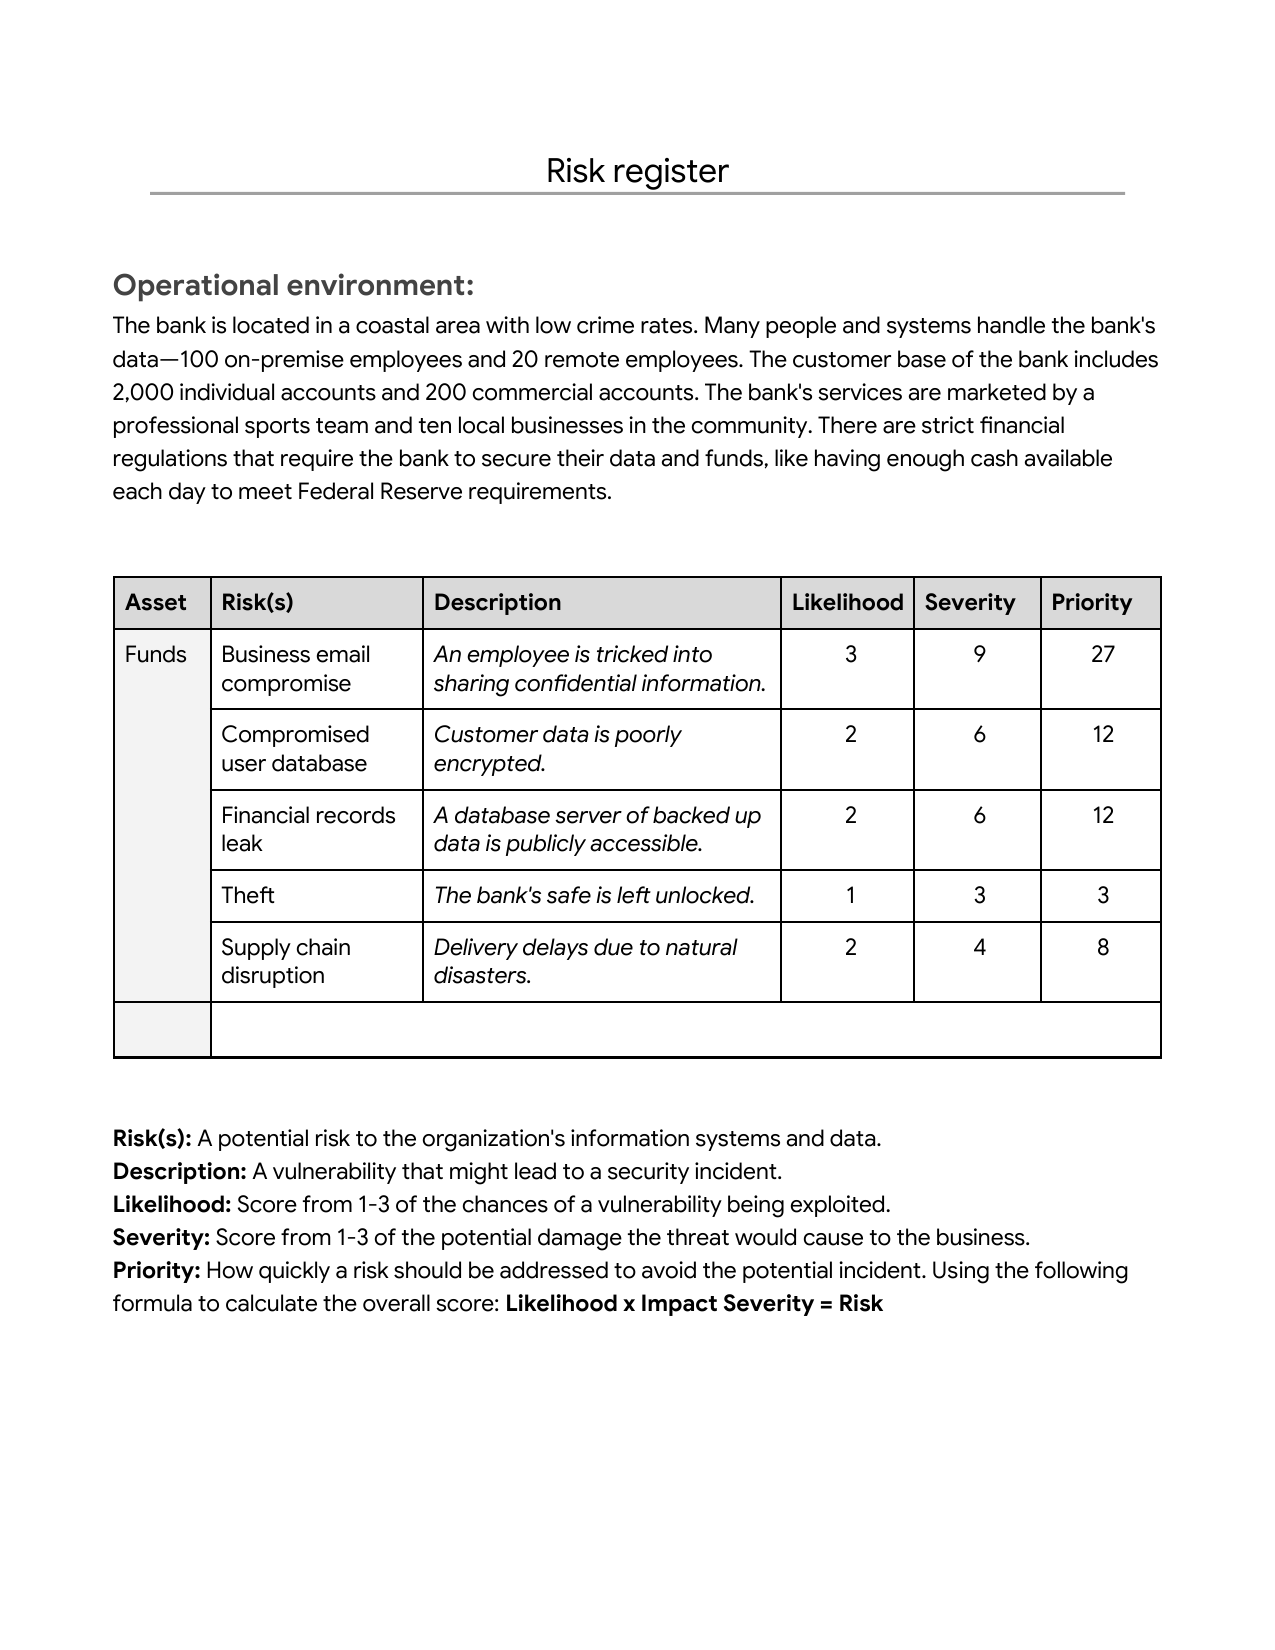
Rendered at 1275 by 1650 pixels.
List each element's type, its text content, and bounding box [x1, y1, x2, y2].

text Risk(s): A potential risk to the organization's information systems and data. [112, 1124, 1162, 1153]
table_cell Funds [115, 630, 210, 1001]
text Description: A vulnerability that might lead to a security incident. [112, 1158, 1162, 1186]
table_cell Supply chain disruption [212, 923, 422, 1001]
table_cell [115, 1003, 210, 1056]
table_header Description [424, 578, 780, 628]
table_header Risk(s) [212, 578, 422, 628]
table_cell Compromised user database [212, 710, 422, 788]
table_cell 3 [915, 871, 1040, 921]
table_cell 2 [782, 923, 913, 1001]
table_cell Customer data is poorly encrypted. [424, 710, 780, 788]
table_cell A database server of backed up data is publicly accessible. [424, 791, 780, 869]
table_cell 4 [915, 923, 1040, 1001]
table_cell 2 [782, 710, 913, 788]
table_cell [212, 1003, 1160, 1056]
subtitle Risk register [112, 150, 1162, 233]
table_cell 3 [782, 630, 913, 708]
table_header Likelihood [782, 578, 913, 628]
table_cell Delivery delays due to natural disasters. [424, 923, 780, 1001]
text Priority: How quickly a risk should be addressed to avoid the potential incident. Using the following formula to calculate the overall score: Likelihood x Impact Severity = Risk [112, 1257, 1162, 1318]
text Likelihood: Score from 1-3 of the chances of a vulnerability being exploited. [112, 1191, 1162, 1219]
table_cell 6 [915, 791, 1040, 869]
text Severity: Score from 1-3 of the potential damage the threat would cause to the business. [112, 1224, 1162, 1252]
table_header Priority [1042, 578, 1160, 628]
table_cell Theft [212, 871, 422, 921]
table_cell 9 [915, 630, 1040, 708]
subtitle Operational environment: [112, 267, 1162, 303]
table_cell The bank's safe is left unlocked. [424, 871, 780, 921]
text The bank is located in a coastal area with low crime rates. Many people and systems handle the bank's data—100 on-premise employees and 20 remote employees. The customer base of the bank includes 2,000 individual accounts and 200 commercial accounts. The bank's services are marketed by a professional sports team and ten local businesses in the community. There are strict financial regulations that require the bank to secure their data and funds, like having enough cash available each day to meet Federal Reserve requirements. [112, 312, 1162, 506]
table_header Severity [915, 578, 1040, 628]
table_cell 3 [1042, 871, 1160, 921]
table_cell 12 [1042, 791, 1160, 869]
table_cell Business email compromise [212, 630, 422, 708]
table_cell 8 [1042, 923, 1160, 1001]
table_cell Financial records leak [212, 791, 422, 869]
table_cell 1 [782, 871, 913, 921]
table_cell 2 [782, 791, 913, 869]
table_header Asset [115, 578, 210, 628]
table_cell An employee is tricked into sharing confidential information. [424, 630, 780, 708]
table_cell 12 [1042, 710, 1160, 788]
table_cell 27 [1042, 630, 1160, 708]
table_cell 6 [915, 710, 1040, 788]
